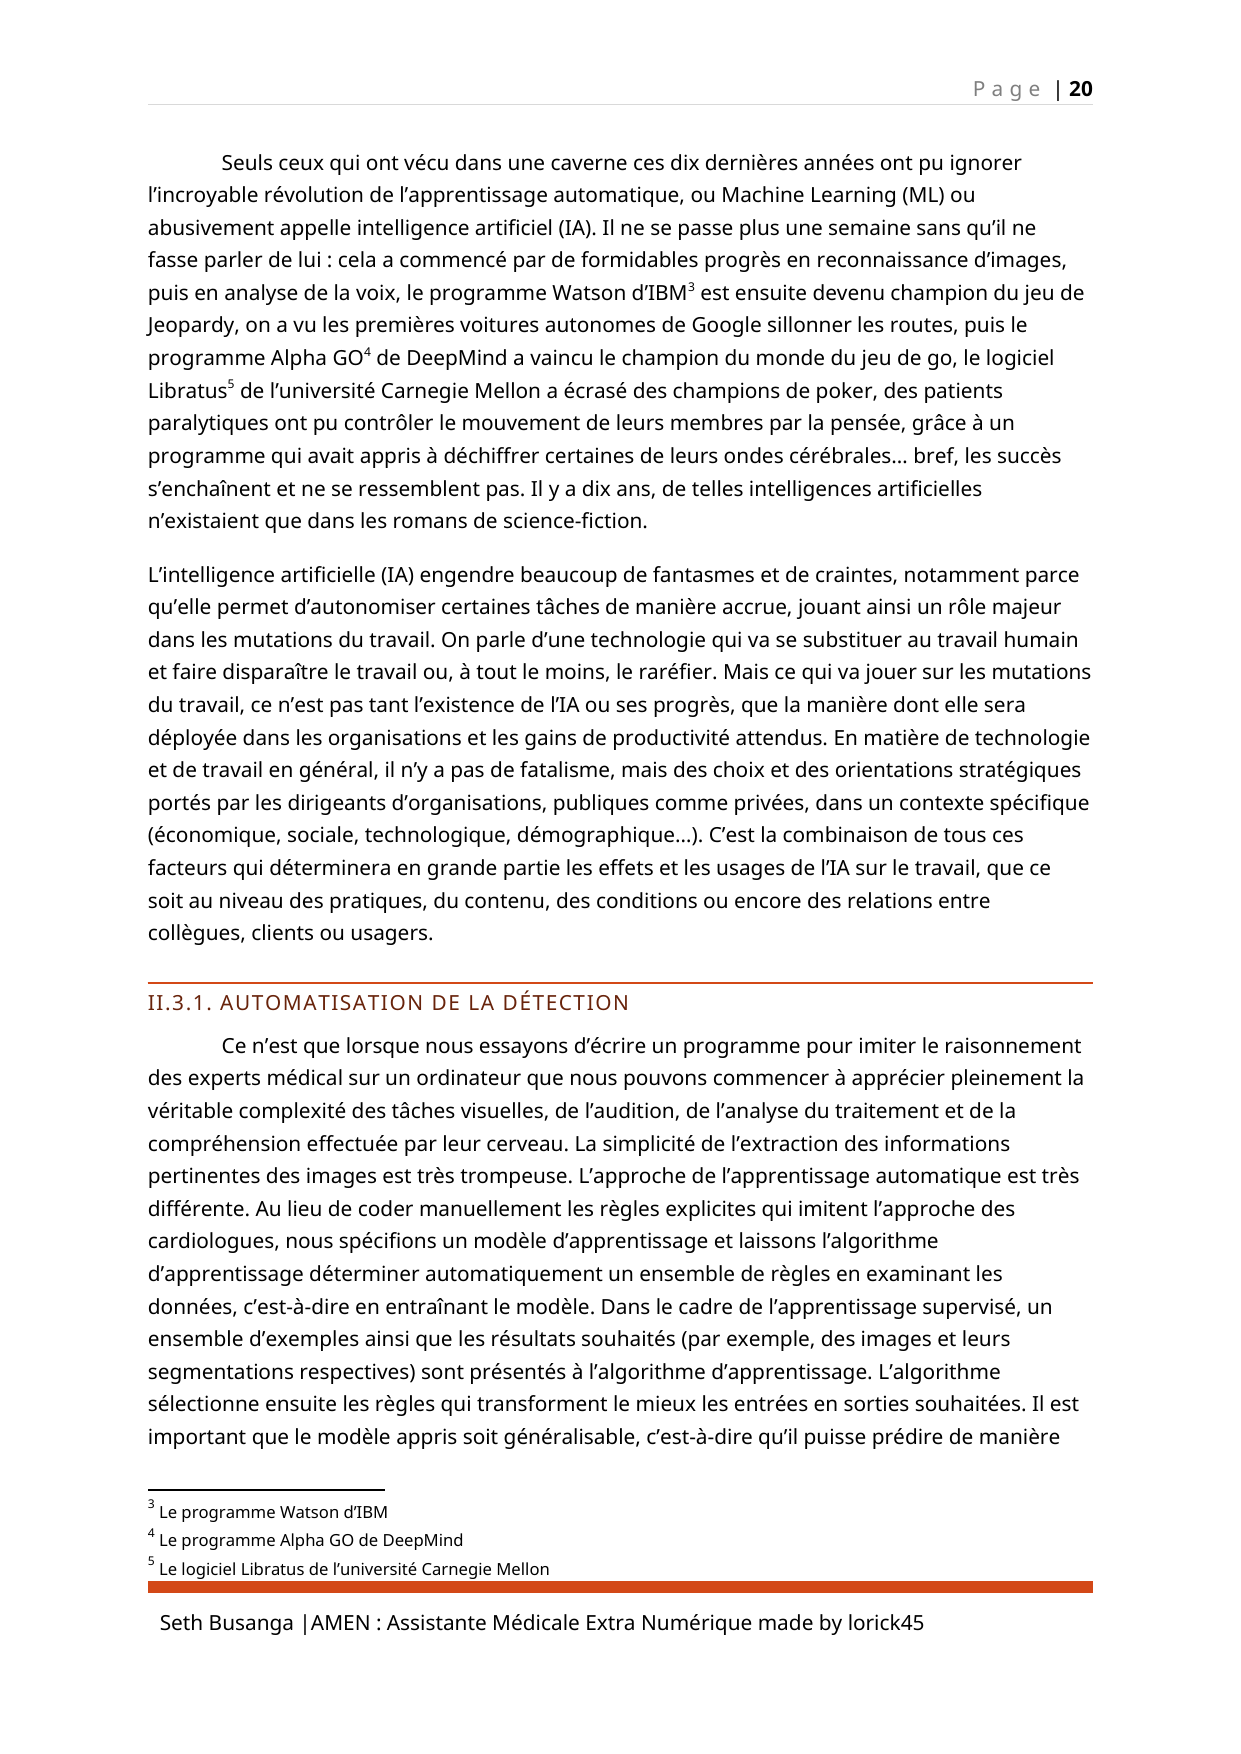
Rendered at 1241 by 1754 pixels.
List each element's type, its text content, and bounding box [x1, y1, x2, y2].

text Seuls ceux qui ont vécu dans une caverne ces dix dernières années ont pu ignorer l’incroyable révolution de l’apprentissage automatique, ou Machine Learning (ML) ou abusivement appelle intelligence artificiel (IA). Il ne se passe plus une semaine sans qu’il ne fasse parler de lui : cela a commencé par de formidables progrès en reconnaissance d’images, puis en analyse de la voix, le programme Watson d’IBM est ensuite devenu champion du jeu de Jeopardy, on a vu les premières voitures autonomes de Google sillonner les routes, puis le programme Alpha GO de DeepMind a vaincu le champion du monde du jeu de go, le logiciel Libratus de l’université Carnegie Mellon a écrasé des champions de poker, des patients paralytiques ont pu contrôler le mouvement de leurs membres par la pensée, grâce à un programme qui avait appris à déchiffrer certaines de leurs ondes cérébrales… bref, les succès s’enchaînent et ne se ressemblent pas. Il y a dix ans, de telles intelligences artificielles n’existaient que dans les romans de science-fiction. [148, 148, 1093, 535]
subtitle II.3.1. Automatisation de la détection [148, 984, 1093, 1016]
text L’intelligence artificielle (IA) engendre beaucoup de fantasmes et de craintes, notamment parce qu’elle permet d’autonomiser certaines tâches de manière accrue, jouant ainsi un rôle majeur dans les mutations du travail. On parle d’une technologie qui va se substituer au travail humain et faire disparaître le travail ou, à tout le moins, le raréfier. Mais ce qui va jouer sur les mutations du travail, ce n’est pas tant l’existence de l’IA ou ses progrès, que la manière dont elle sera déployée dans les organisations et les gains de productivité attendus. En matière de technologie et de travail en général, il n’y a pas de fatalisme, mais des choix et des orientations stratégiques portés par les dirigeants d’organisations, publiques comme privées, dans un contexte spécifique (économique, sociale, technologique, démographique…). C’est la combinaison de tous ces facteurs qui déterminera en grande partie les effets et les usages de l’IA sur le travail, que ce soit au niveau des pratiques, du contenu, des conditions ou encore des relations entre collègues, clients ou usagers. [148, 560, 1093, 947]
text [148, 1031, 1093, 1451]
